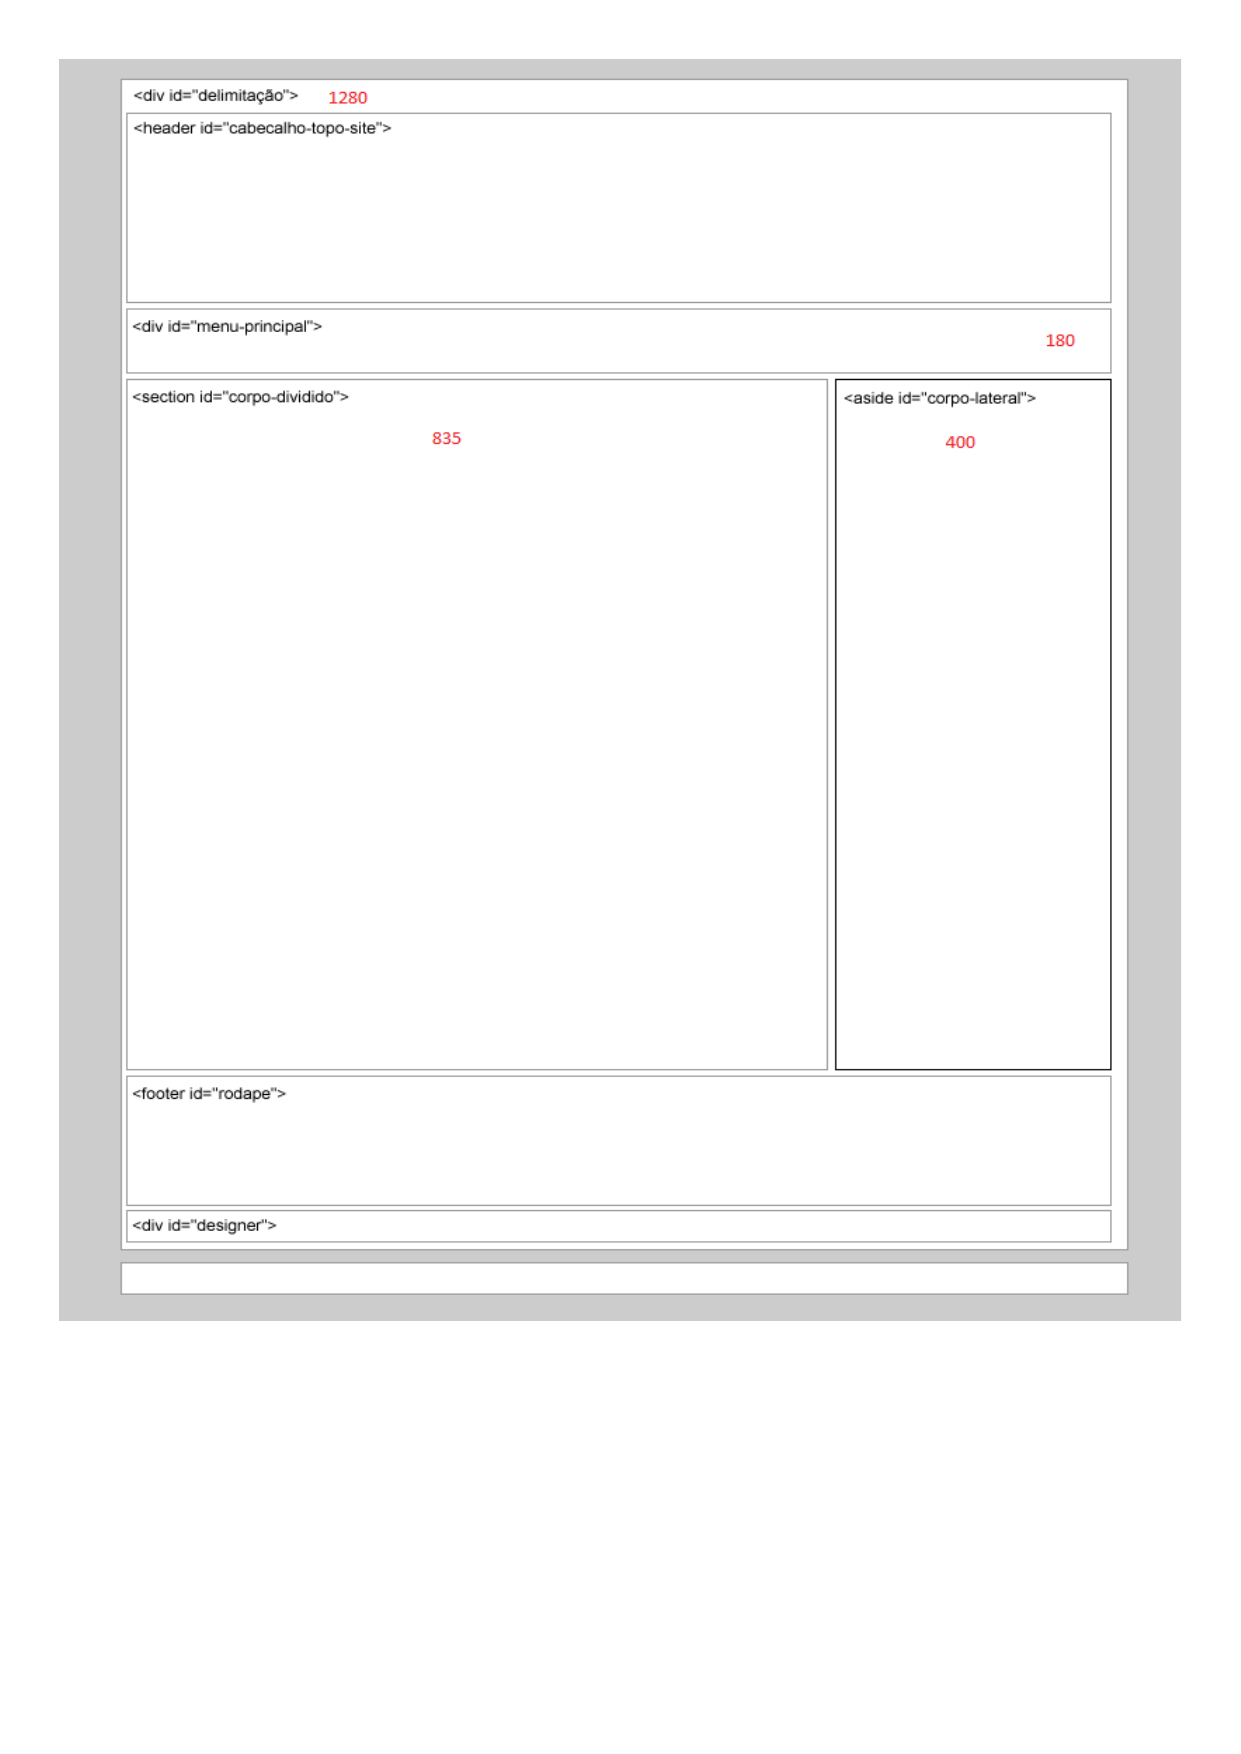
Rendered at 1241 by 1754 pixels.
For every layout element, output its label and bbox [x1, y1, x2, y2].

picture [59, 59, 1182, 1321]
